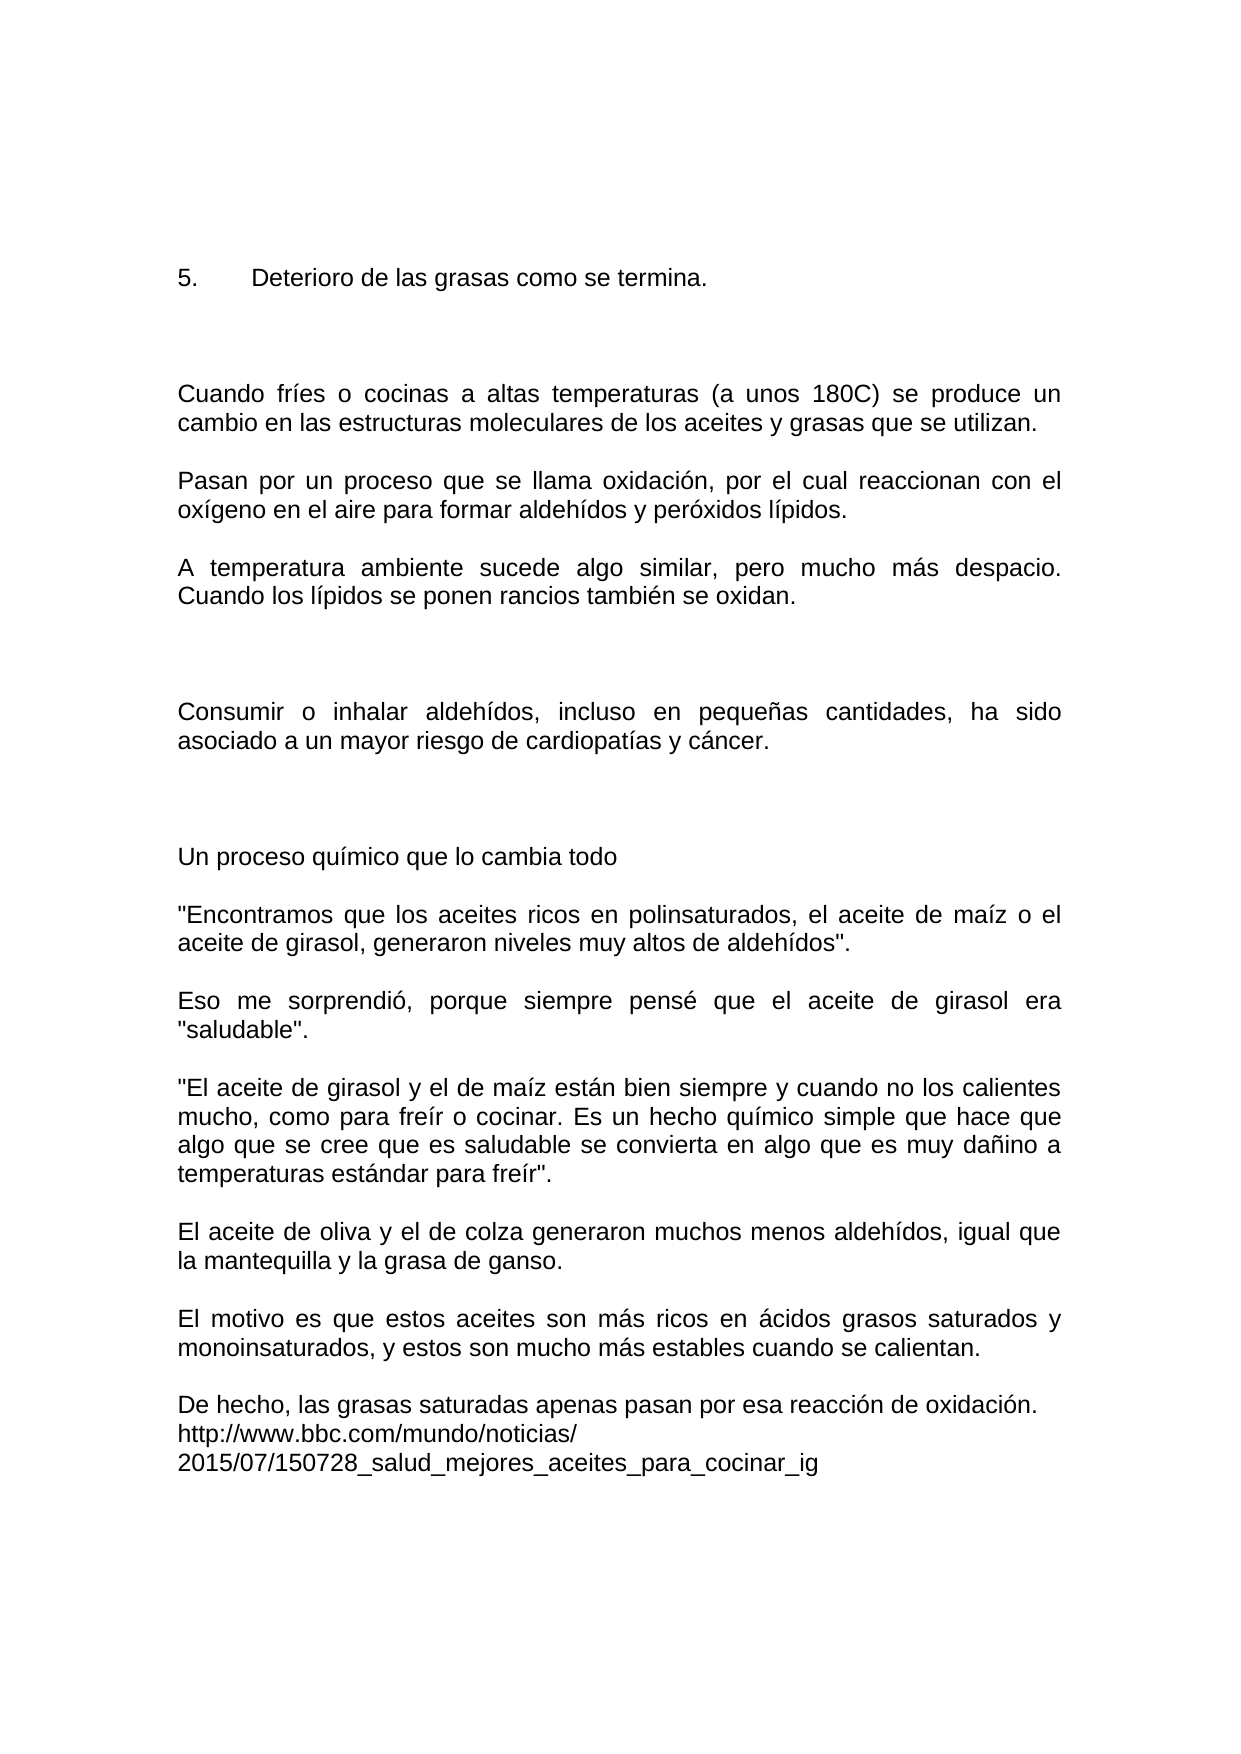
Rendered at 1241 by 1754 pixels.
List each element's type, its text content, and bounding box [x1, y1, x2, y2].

text Cuando fríes o cocinas a altas temperaturas (a unos 180C) se produce un cambio en las estructuras moleculares de los aceites y grasas que se utilizan. [177, 379, 1063, 437]
text 5. Deterioro de las grasas como se termina. [177, 263, 1063, 292]
text De hecho, las grasas saturadas apenas pasan por esa reacción de oxidación. [177, 1391, 1063, 1419]
text A temperatura ambiente sucede algo similar, pero mucho más despacio. Cuando los lípidos se ponen rancios también se oxidan. [177, 553, 1063, 610]
text "El aceite de girasol y el de maíz están bien siempre y cuando no los calientes mucho, como para freír o cocinar. Es un hecho químico simple que hace que algo que se cree que es saludable se convierta en algo que es muy dañino a temperaturas estándar para freír". [177, 1073, 1063, 1188]
text Un proceso químico que lo cambia todo [177, 842, 1063, 871]
text "Encontramos que los aceites ricos en polinsaturados, el aceite de maíz o el aceite de girasol, generaron niveles muy altos de aldehídos". [177, 900, 1063, 957]
text El motivo es que estos aceites son más ricos en ácidos grasos saturados y monoinsaturados, y estos son mucho más estables cuando se calientan. [177, 1304, 1063, 1361]
text http://www.bbc.com/mundo/noticias/2015/07/150728_salud_mejores_aceites_para_cocinar_ig [177, 1419, 1063, 1477]
text Eso me sorprendió, porque siempre pensé que el aceite de girasol era "saludable". [177, 986, 1063, 1044]
text Pasan por un proceso que se llama oxidación, por el cual reaccionan con el oxígeno en el aire para formar aldehídos y peróxidos lípidos. [177, 466, 1063, 523]
text Consumir o inhalar aldehídos, incluso en pequeñas cantidades, ha sido asociado a un mayor riesgo de cardiopatías y cáncer. [177, 697, 1063, 755]
text El aceite de oliva y el de colza generaron muchos menos aldehídos, igual que la mantequilla y la grasa de ganso. [177, 1217, 1063, 1275]
